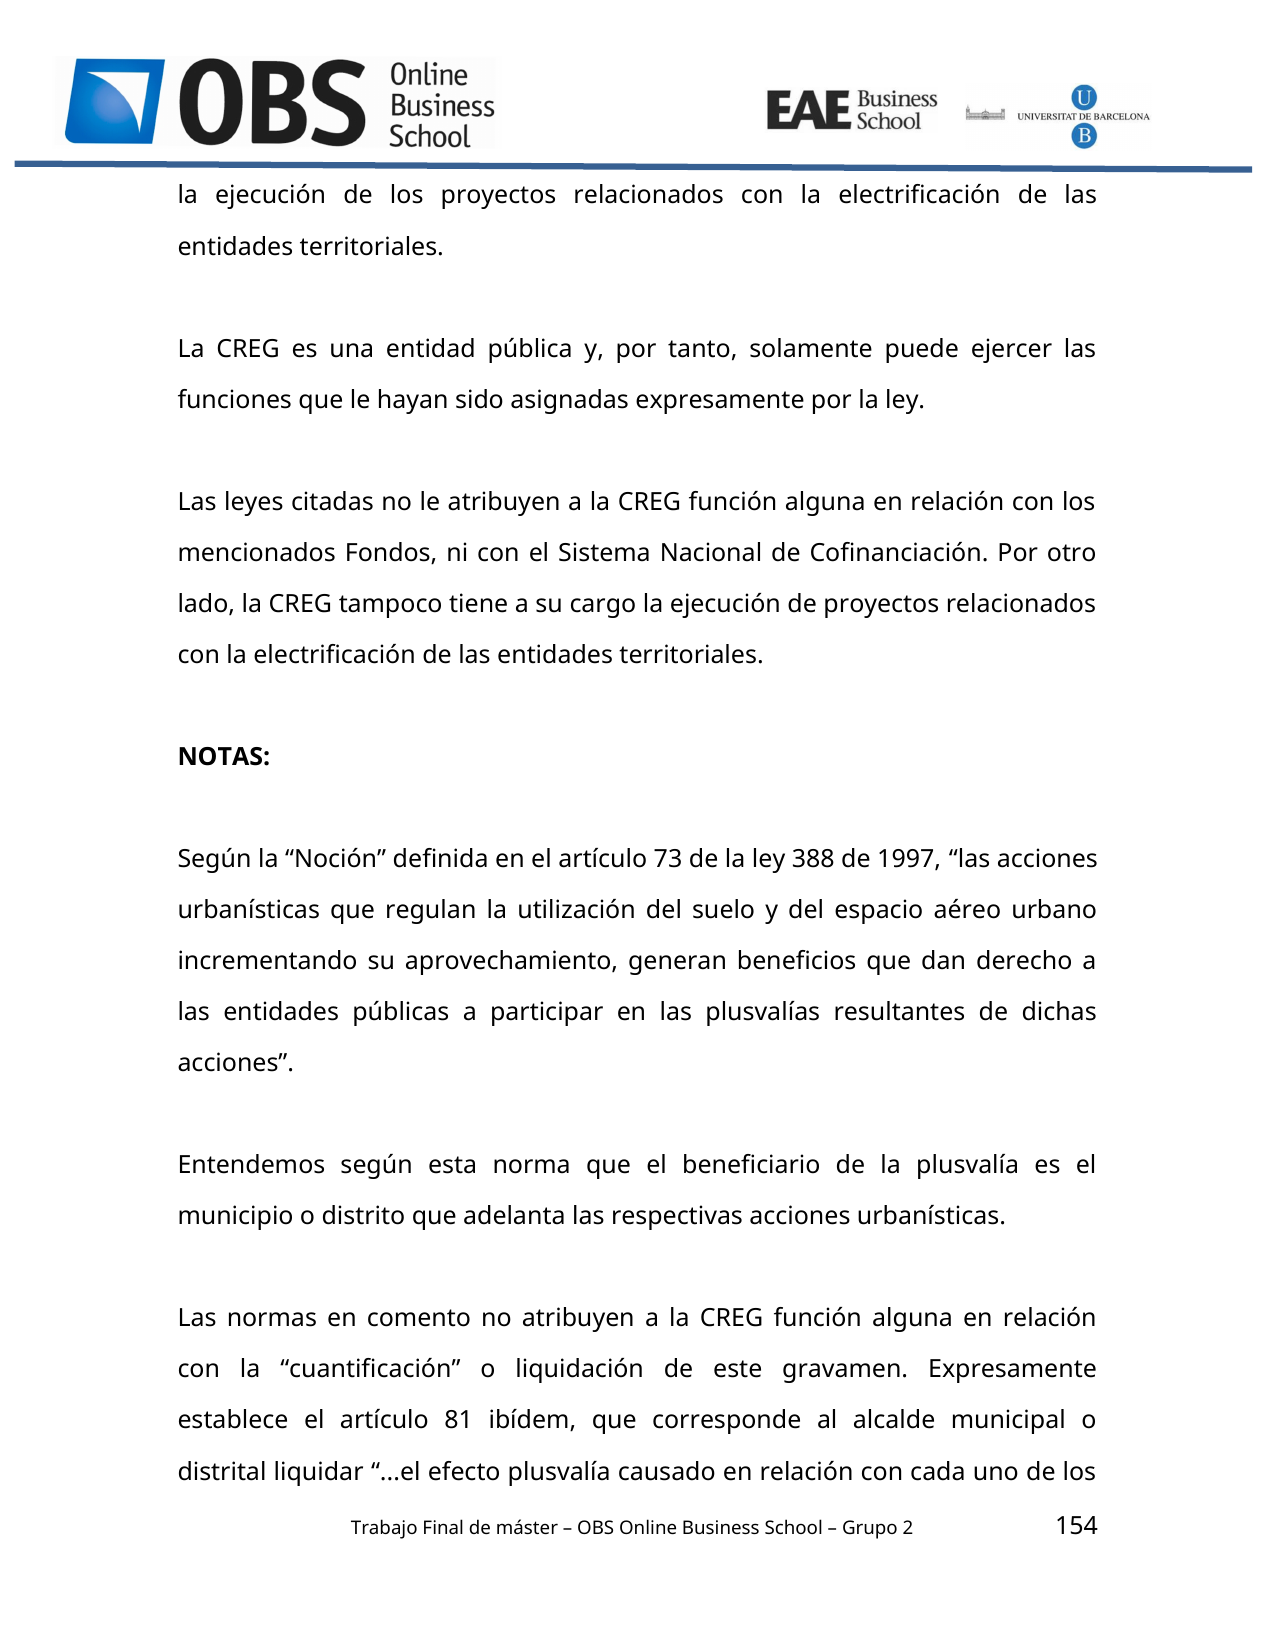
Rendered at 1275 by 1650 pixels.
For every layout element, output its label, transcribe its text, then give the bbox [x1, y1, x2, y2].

text Entendemos según esta norma que el beneficiario de la plusvalía es el municipio o distrito que adelanta las respectivas acciones urbanísticas. [177, 1096, 1098, 1232]
text Las leyes citadas no le atribuyen a la CREG función alguna en relación con los mencionados Fondos, ni con el Sistema Nacional de Cofinanciación. Por otro lado, la CREG tampoco tiene a su cargo la ejecución de proyectos relacionados con la electrificación de las entidades territoriales. [177, 432, 1098, 671]
text Según la “Noción” definida en el artículo 73 de la ley 388 de 1997, “las acciones urbanísticas que regulan la utilización del suelo y del espacio aéreo urbano incrementando su aprovechamiento, generan beneficios que dan derecho a las entidades públicas a participar en las plusvalías resultantes de dichas acciones”. [177, 841, 1098, 1079]
picture [964, 83, 1153, 151]
text La CREG es una entidad pública y, por tanto, solamente puede ejercer las funciones que le hayan sido asignadas expresamente por la ley. [177, 279, 1098, 415]
text NOTAS: [177, 688, 1098, 773]
picture [52, 56, 503, 149]
picture [764, 87, 938, 133]
